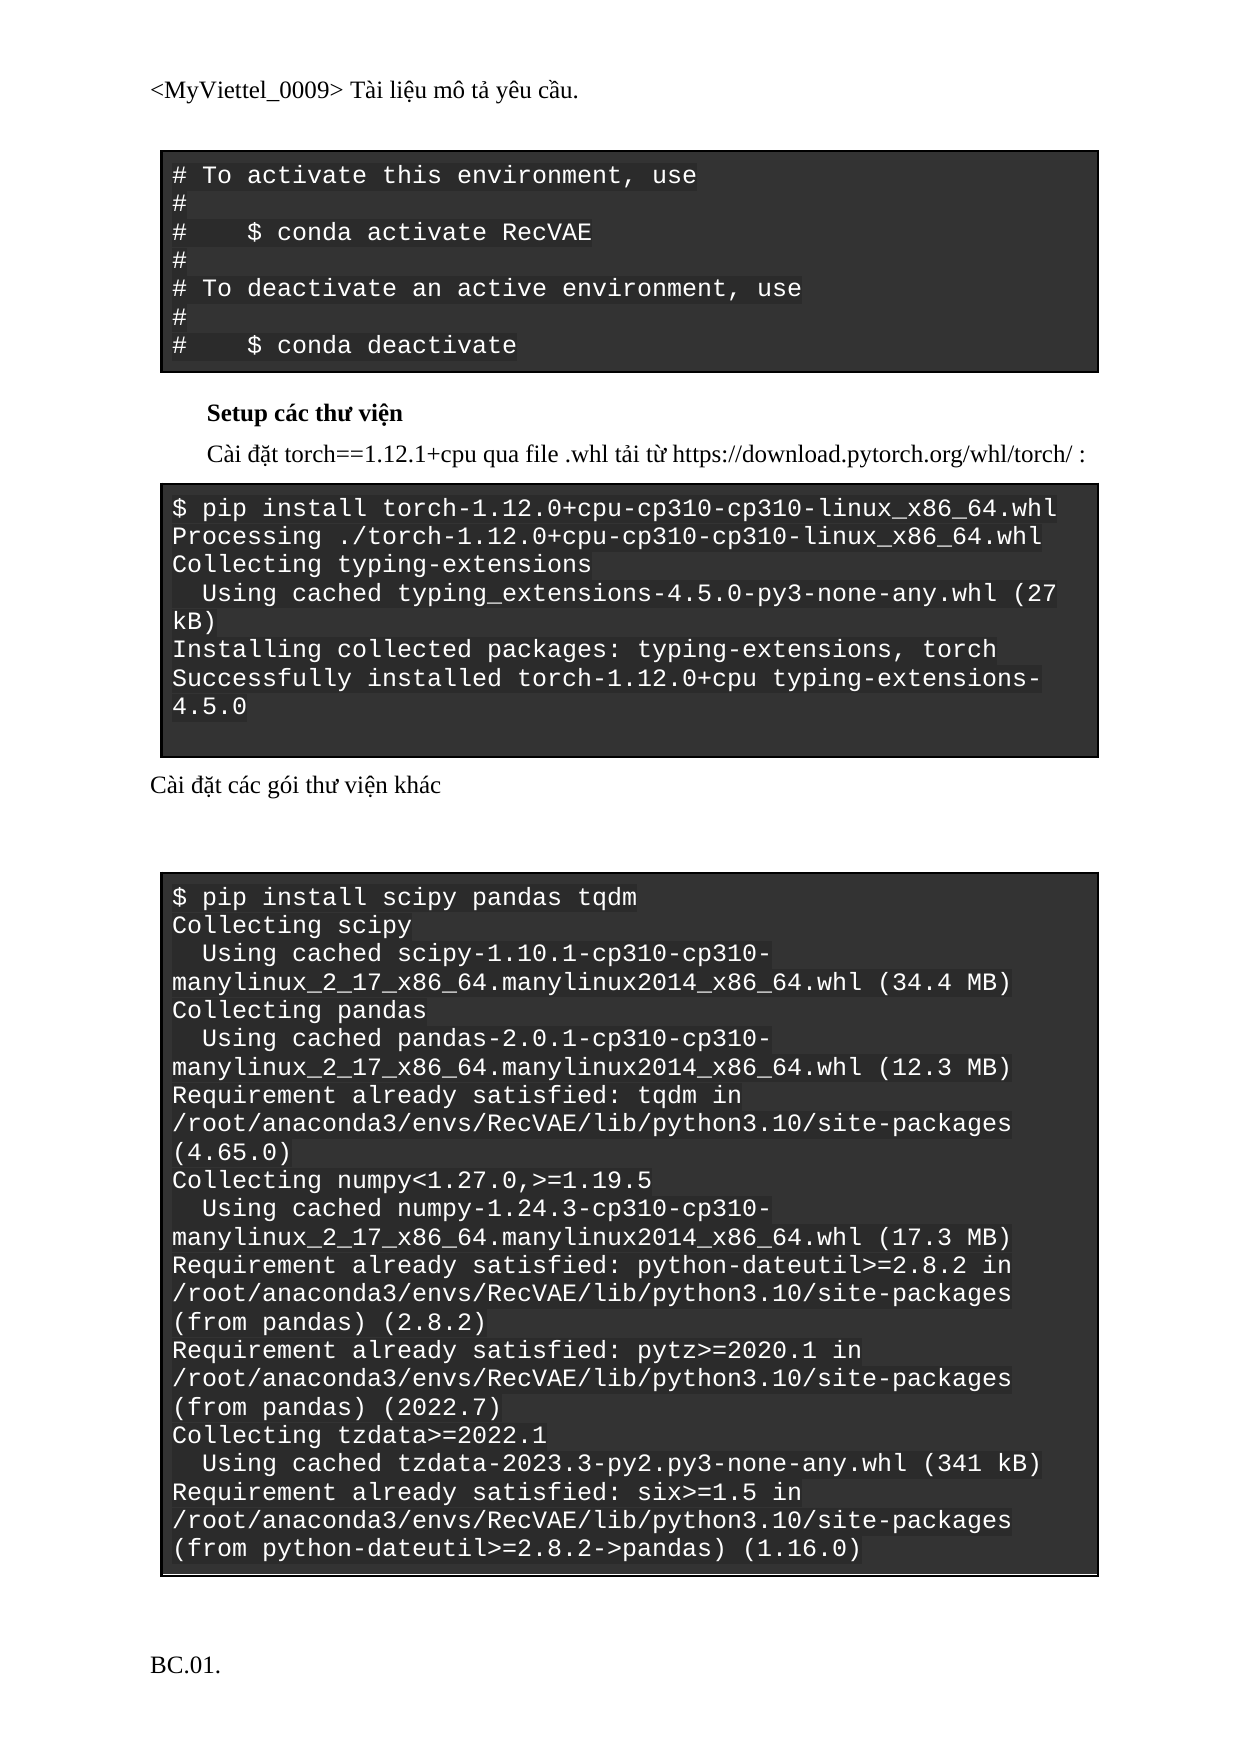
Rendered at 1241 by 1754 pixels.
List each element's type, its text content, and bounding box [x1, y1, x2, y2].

text Cài đặt các gói thư viện khác [150, 771, 1087, 799]
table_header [163, 152, 1097, 371]
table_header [163, 874, 1097, 1574]
table_header $ pip install torch-1.12.0+cpu-cp310-cp310-linux_x86_64.whl Processing ./torch-1.12.0+cpu-cp310-cp310-linux_x86_64.whl Collecting typing-extensions Using cached typing_extensions-4.5.0-py3-none-any.whl (27 kB) Installing collected packages: typing-extensions, torch Successfully installed torch-1.12.0+cpu typing-extensions-4.5.0 [163, 485, 1097, 756]
text Cài đặt torch==1.12.1+cpu qua file .whl tải từ https://download.pytorch.org/whl/torch/ : [207, 439, 1087, 468]
